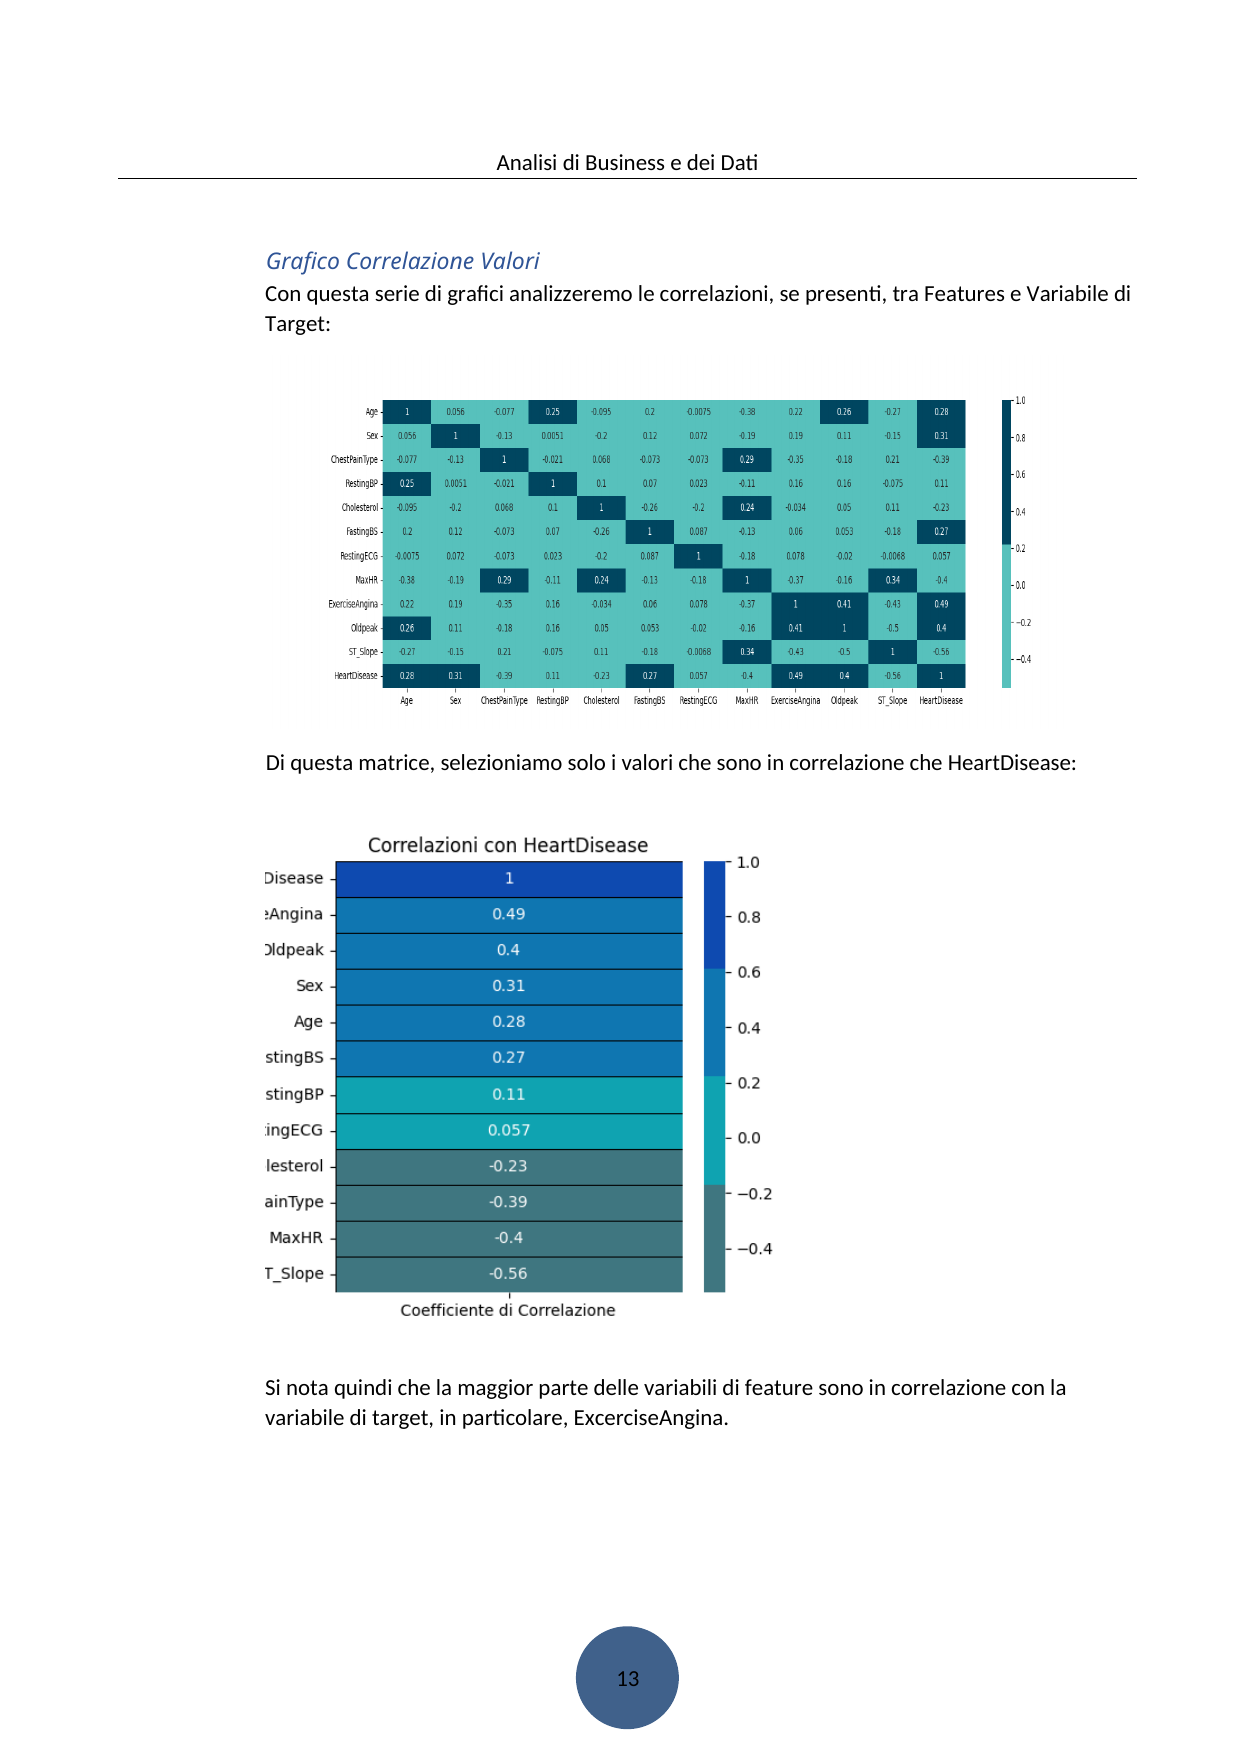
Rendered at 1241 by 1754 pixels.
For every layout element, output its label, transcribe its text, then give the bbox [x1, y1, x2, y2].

picture [265, 355, 1064, 729]
subtitle Grafico Correlazione Valori [266, 245, 1137, 276]
text Si nota quindi che la maggior parte delle variabili di feature sono in correlazione con la variabile di target, in particolare, ExcerciseAngina. [265, 1373, 1137, 1431]
text Analisi di Business e dei Dati [118, 148, 1137, 178]
text Con questa serie di grafici analizzeremo le correlazioni, se presenti, tra Features e Variabile di Target: [265, 279, 1137, 337]
text Di questa matrice, selezioniamo solo i valori che sono in correlazione che HeartDisease: [118, 748, 1137, 776]
picture [265, 794, 825, 1354]
